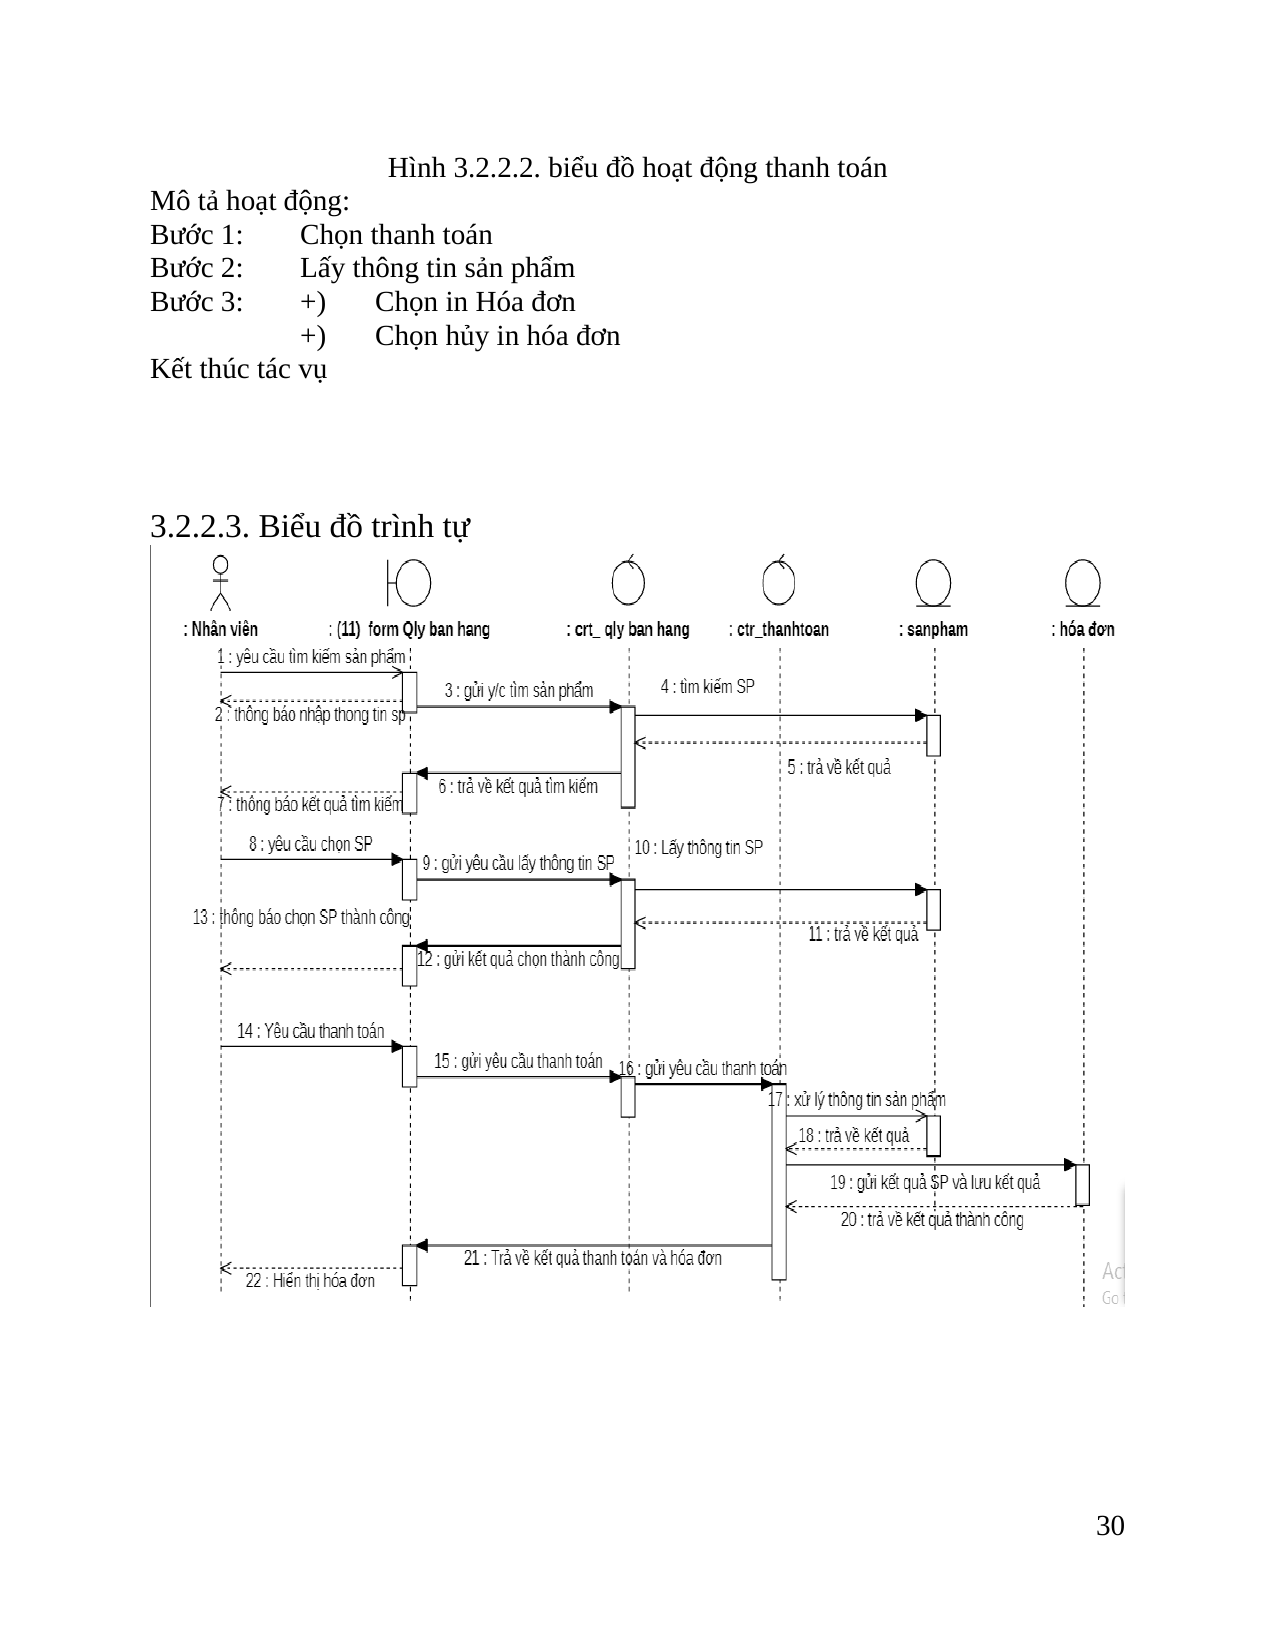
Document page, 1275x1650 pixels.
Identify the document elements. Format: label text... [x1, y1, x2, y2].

text +) Chọn hủy in hóa đơn [150, 318, 1125, 351]
subtitle 3.2.2.3. Biểu đồ trình tự [150, 507, 1125, 545]
text Bước 2: Lấy thông tin sản phẩm [150, 251, 1125, 284]
subtitle Hình 3.2.2.2. biểu đồ hoạt động thanh toán [150, 150, 1125, 183]
text Bước 1: Chọn thanh toán [150, 217, 1125, 251]
text Bước 3: +) Chọn in Hóa đơn [150, 284, 1125, 318]
text Mô tả hoạt động: [150, 183, 1125, 217]
text Kết thúc tác vụ [150, 351, 1125, 385]
picture [150, 545, 1125, 1307]
